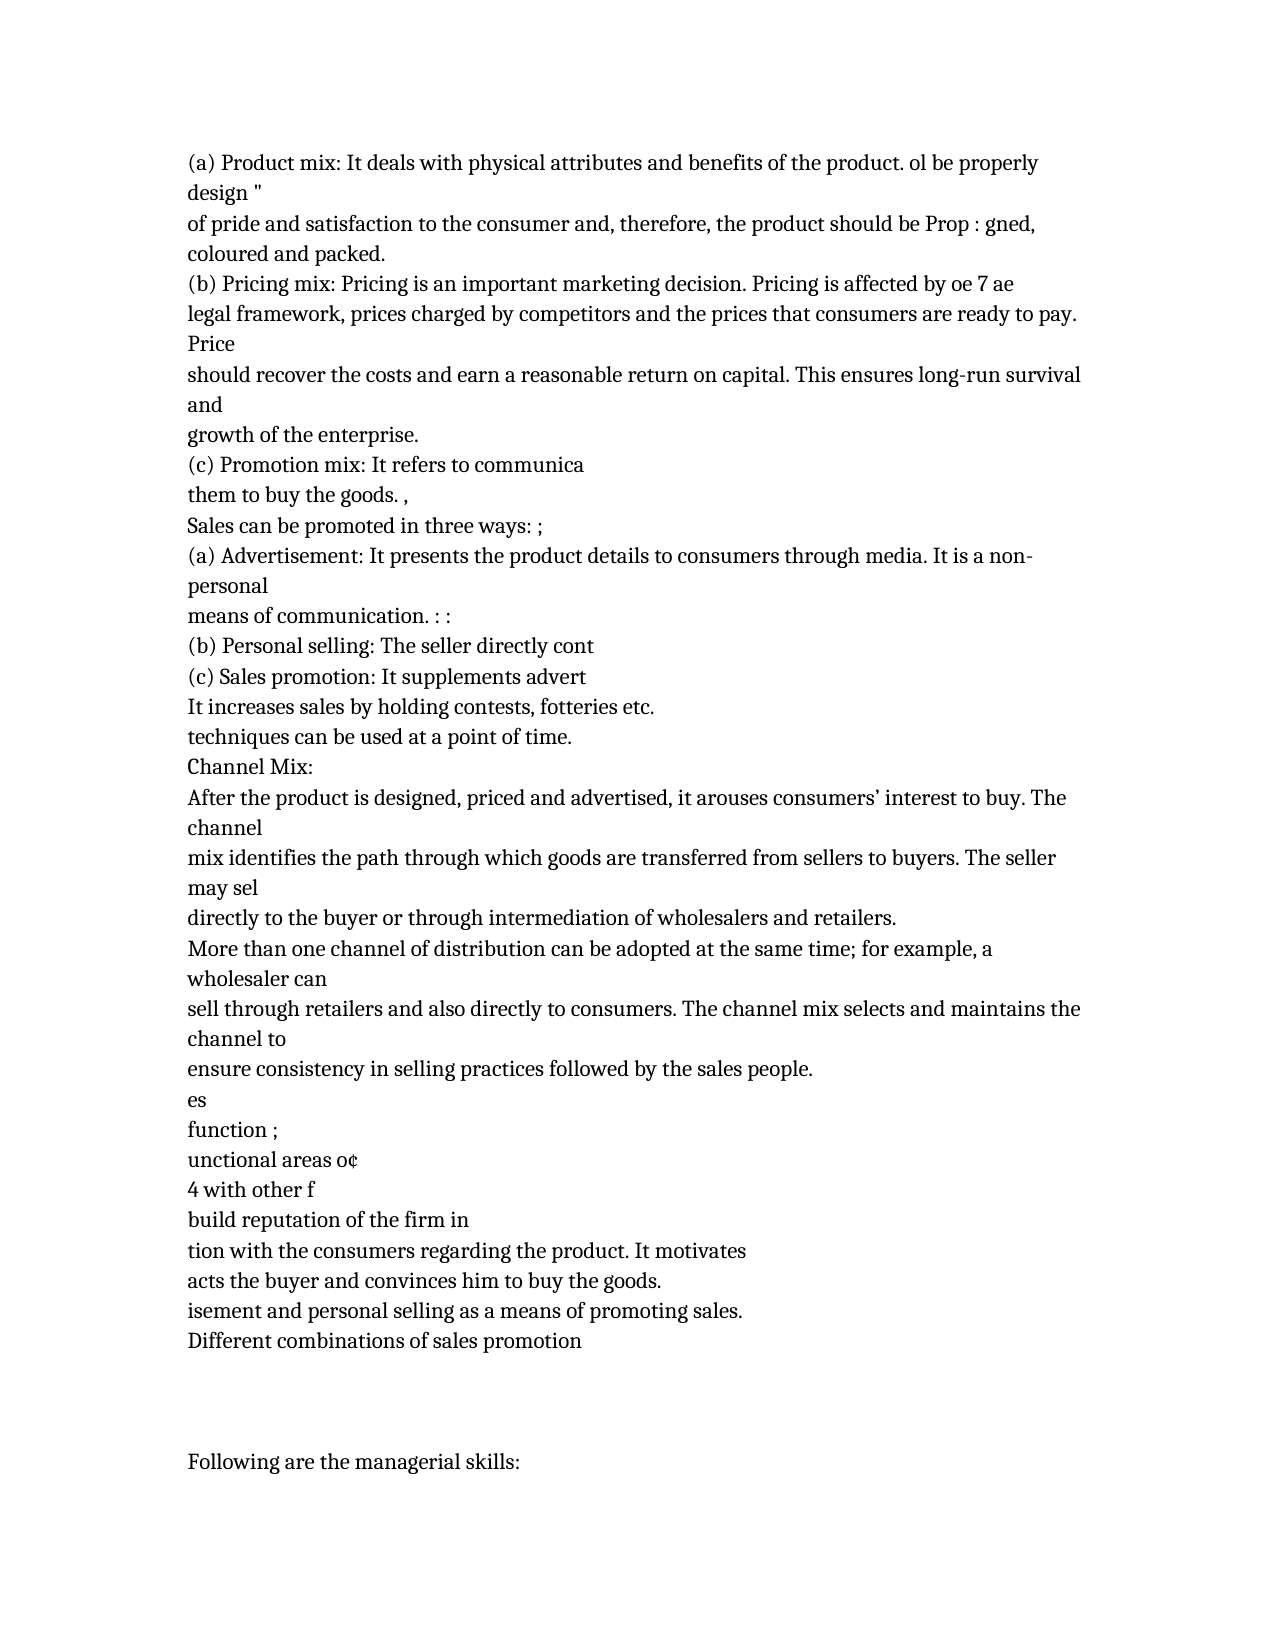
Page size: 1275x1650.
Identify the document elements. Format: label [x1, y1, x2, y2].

text [187, 150, 1087, 1475]
